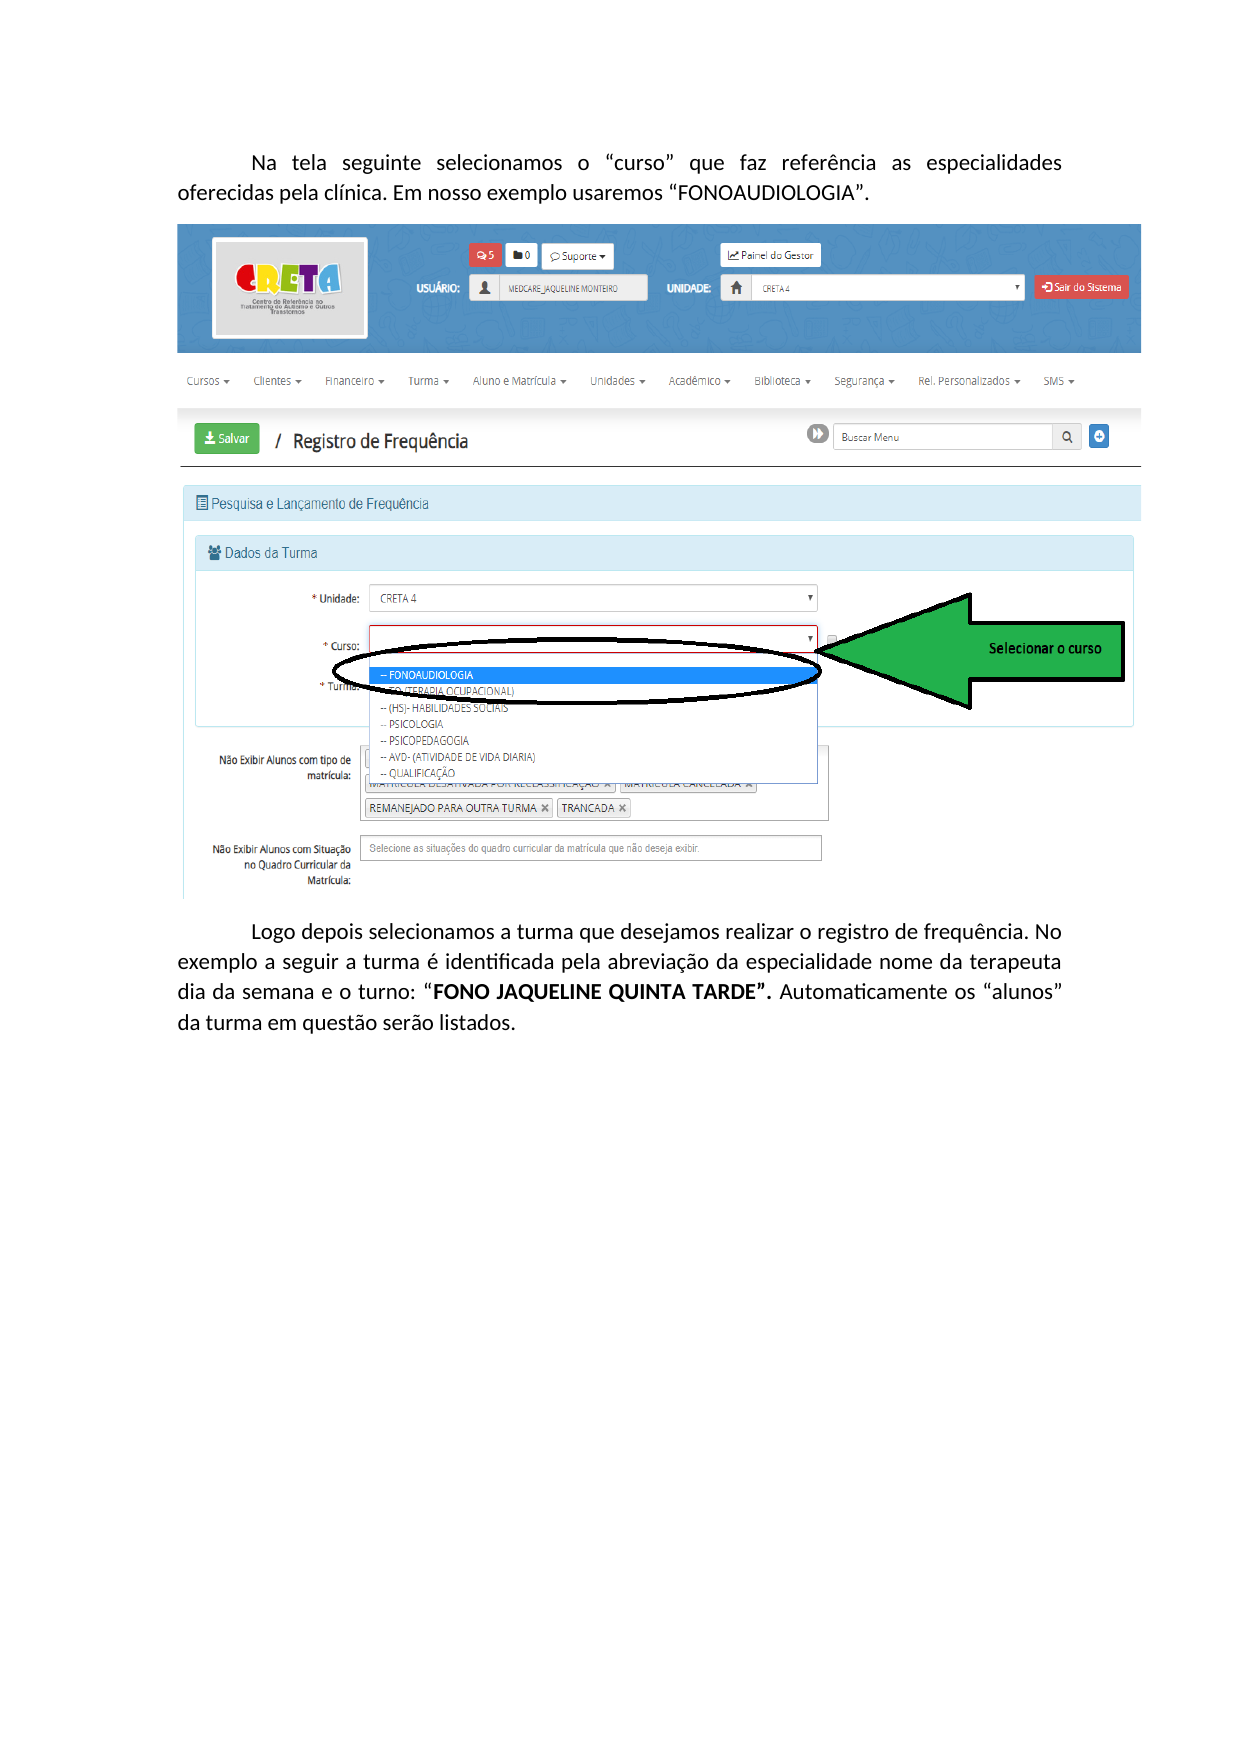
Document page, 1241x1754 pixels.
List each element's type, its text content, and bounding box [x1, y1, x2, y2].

text Na tela seguinte selecionamos o “curso” que faz referência as especialidades oferecidas pela clínica. Em nosso exemplo usaremos “FONOAUDIOLOGIA”. [177, 148, 1063, 206]
picture [177, 224, 1142, 899]
text Logo depois selecionamos a turma que desejamos realizar o registro de frequência. No exemplo a seguir a turma é identificada pela abreviação da especialidade nome da terapeuta dia da semana e o turno: “FONO JAQUELINE QUINTA TARDE”. Automaticamente os “alunos” da turma em questão serão listados. [177, 917, 1063, 1036]
